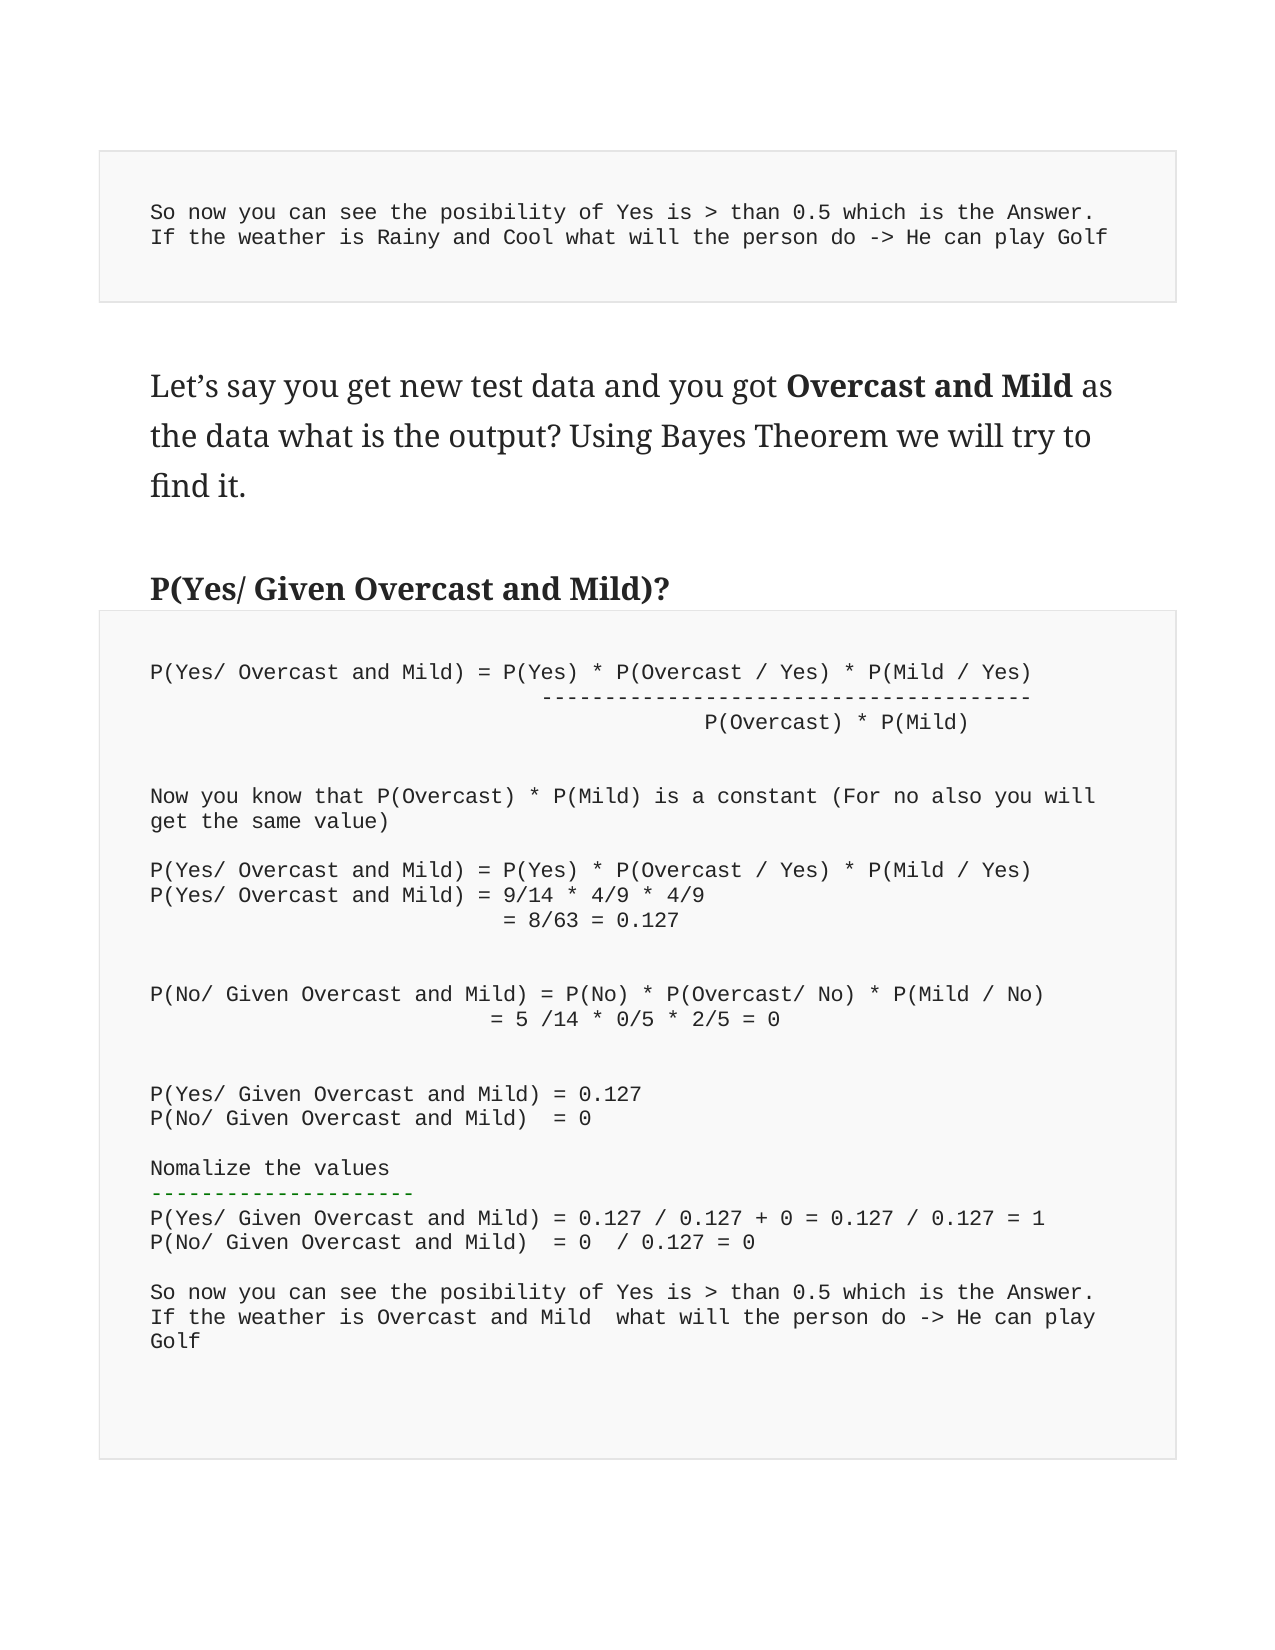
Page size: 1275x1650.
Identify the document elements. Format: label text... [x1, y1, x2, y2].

text P(Yes/ Given Overcast and Mild)? [150, 560, 1125, 610]
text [100, 152, 1175, 301]
text Let’s say you get new test data and you got Overcast and Mild as the data what is the output? Using Bayes Theorem we will try to find it. [150, 356, 1125, 506]
text P(Yes/ Overcast and Mild) = P(Yes) * P(Overcast / Yes) * P(Mild / Yes) --------------------------------------- P(Overcast) * P(Mild) Now you know that P(Overcast) * P(Mild) is a constant (For no also you will get the same value) P(Yes/ Overcast and Mild) = P(Yes) * P(Overcast / Yes) * P(Mild / Yes) P(Yes/ Overcast and Mild) = 9/14 * 4/9 * 4/9 = 8/63 = 0.127 P(No/ Given Overcast and Mild) = P(No) * P(Overcast/ No) * P(Mild / No) = 5 /14 * 0/5 * 2/5 = 0 P(Yes/ Given Overcast and Mild) = 0.127 P(No/ Given Overcast and Mild) = 0 Nomalize the values --------------------- P(Yes/ Given Overcast and Mild) = 0.127 / 0.127 + 0 = 0.127 / 0.127 = 1 P(No/ Given Overcast and Mild) = 0 / 0.127 = 0 So now you can see the posibility of Yes is > than 0.5 which is the Answer. If the weather is Overcast and Mild what will the person do -> He can play Golf [100, 611, 1175, 1458]
